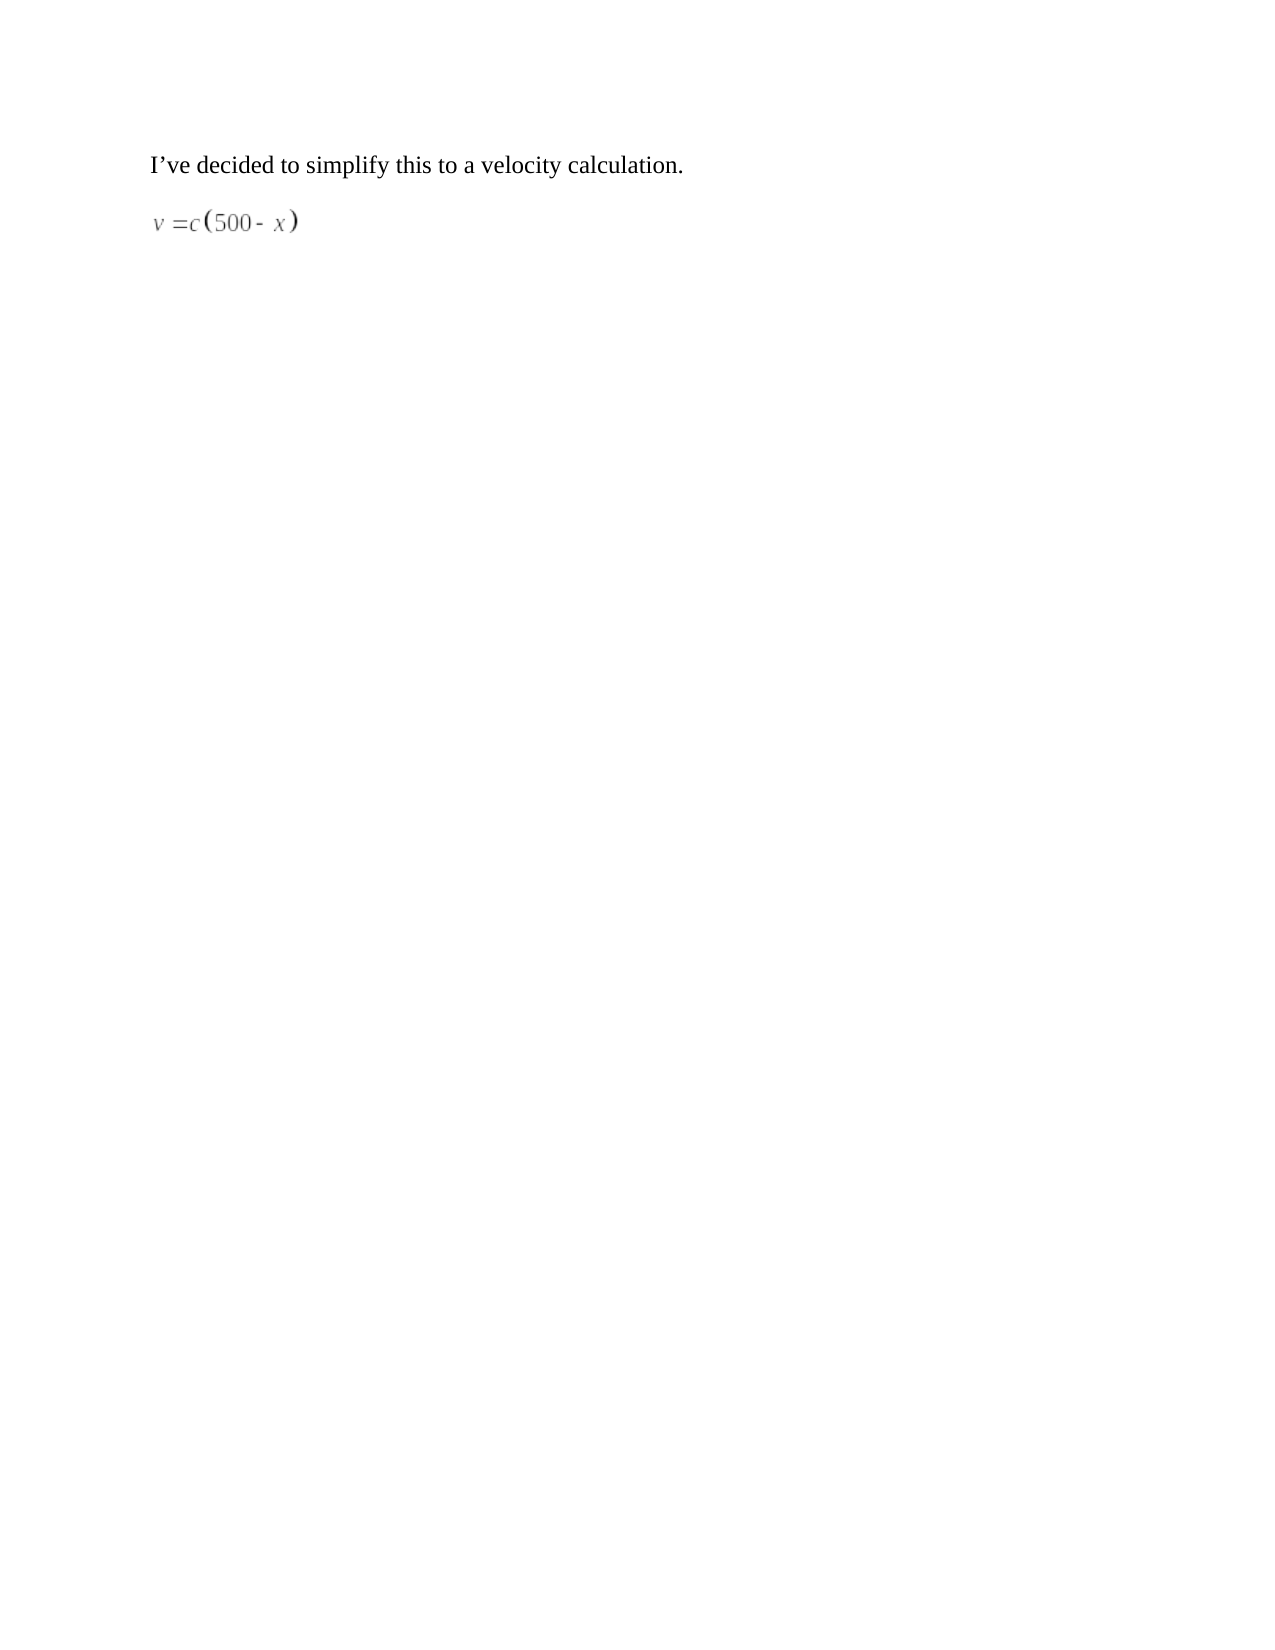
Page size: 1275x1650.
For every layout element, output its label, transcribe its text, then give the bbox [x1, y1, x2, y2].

text I’ve decided to simplify this to a velocity calculation. [150, 150, 1125, 179]
